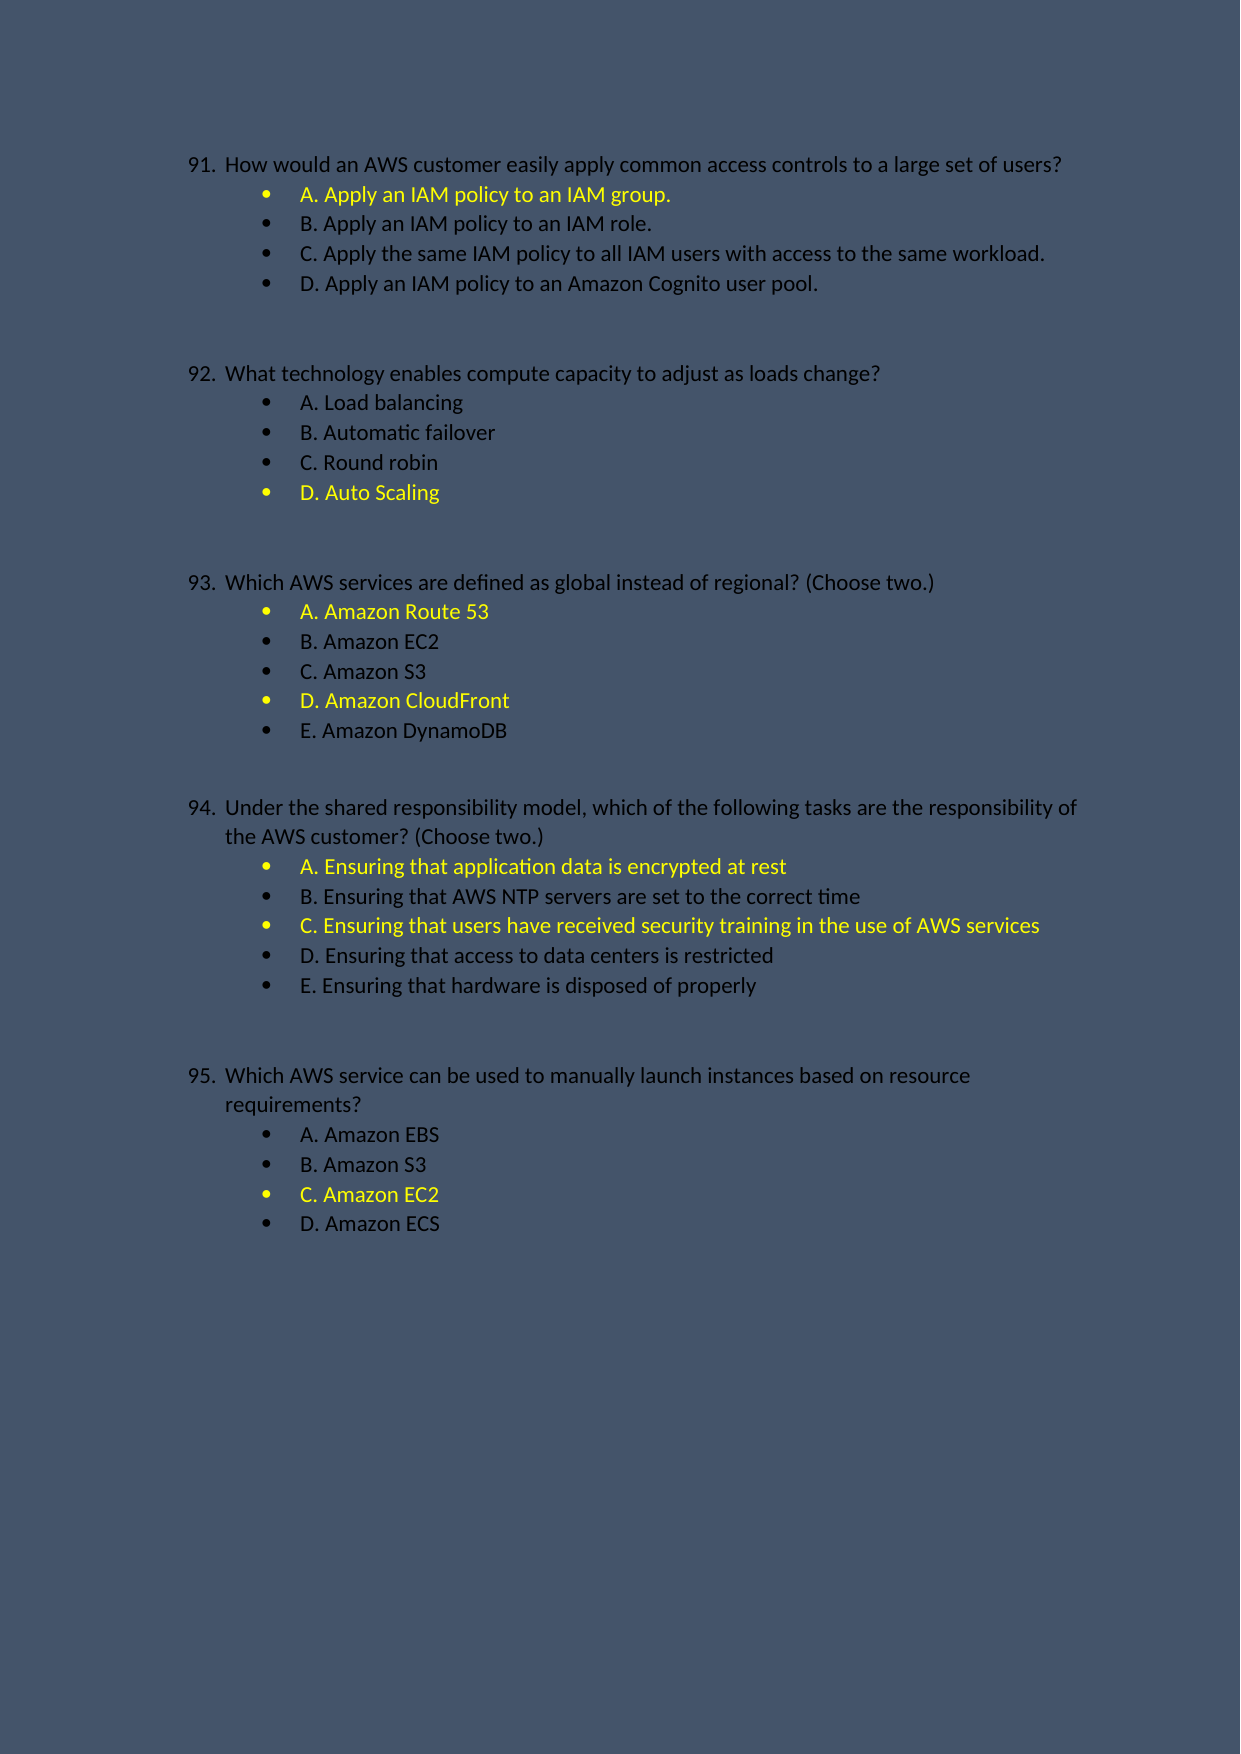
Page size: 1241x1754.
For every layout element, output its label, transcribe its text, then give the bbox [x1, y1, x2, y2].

list C. Round robin [262, 448, 1090, 476]
list B. Ensuring that AWS NTP servers are set to the correct time [262, 882, 1090, 910]
list A. Amazon Route 53 [262, 597, 1090, 625]
list D. Apply an IAM policy to an Amazon Cognito user pool. [262, 269, 1090, 297]
list B. Amazon EC2 [262, 627, 1090, 655]
list C. Apply the same IAM policy to all IAM users with access to the same workload. [262, 239, 1090, 267]
list D. Amazon CloudFront [262, 686, 1090, 714]
list E. Amazon DynamoDB [262, 716, 1090, 744]
list C. Amazon EC2 [262, 1180, 1090, 1208]
list D. Amazon ECS [262, 1209, 1090, 1237]
list B. Automatic failover [262, 418, 1090, 446]
list D. Ensuring that access to data centers is restricted [262, 941, 1090, 969]
list Which AWS services are defined as global instead of regional? (Choose two.) [187, 568, 1090, 596]
list A. Amazon EBS [262, 1120, 1090, 1148]
list Which AWS service can be used to manually launch instances based on resource requirements? [187, 1061, 1090, 1119]
list B. Apply an IAM policy to an IAM role. [262, 209, 1090, 237]
list D. Auto Scaling [262, 478, 1090, 506]
list A. Apply an IAM policy to an IAM group. [262, 180, 1090, 208]
list What technology enables compute capacity to adjust as loads change? [187, 359, 1090, 387]
list C. Ensuring that users have received security training in the use of AWS services [262, 911, 1090, 939]
list Under the shared responsibility model, which of the following tasks are the responsibility of the AWS customer? (Choose two.) [187, 793, 1090, 850]
list E. Ensuring that hardware is disposed of properly [262, 971, 1090, 999]
list A. Load balancing [262, 388, 1090, 417]
list How would an AWS customer easily apply common access controls to a large set of users? [187, 150, 1090, 178]
list B. Amazon S3 [262, 1150, 1090, 1178]
list A. Ensuring that application data is encrypted at rest [262, 852, 1090, 880]
list C. Amazon S3 [262, 657, 1090, 685]
